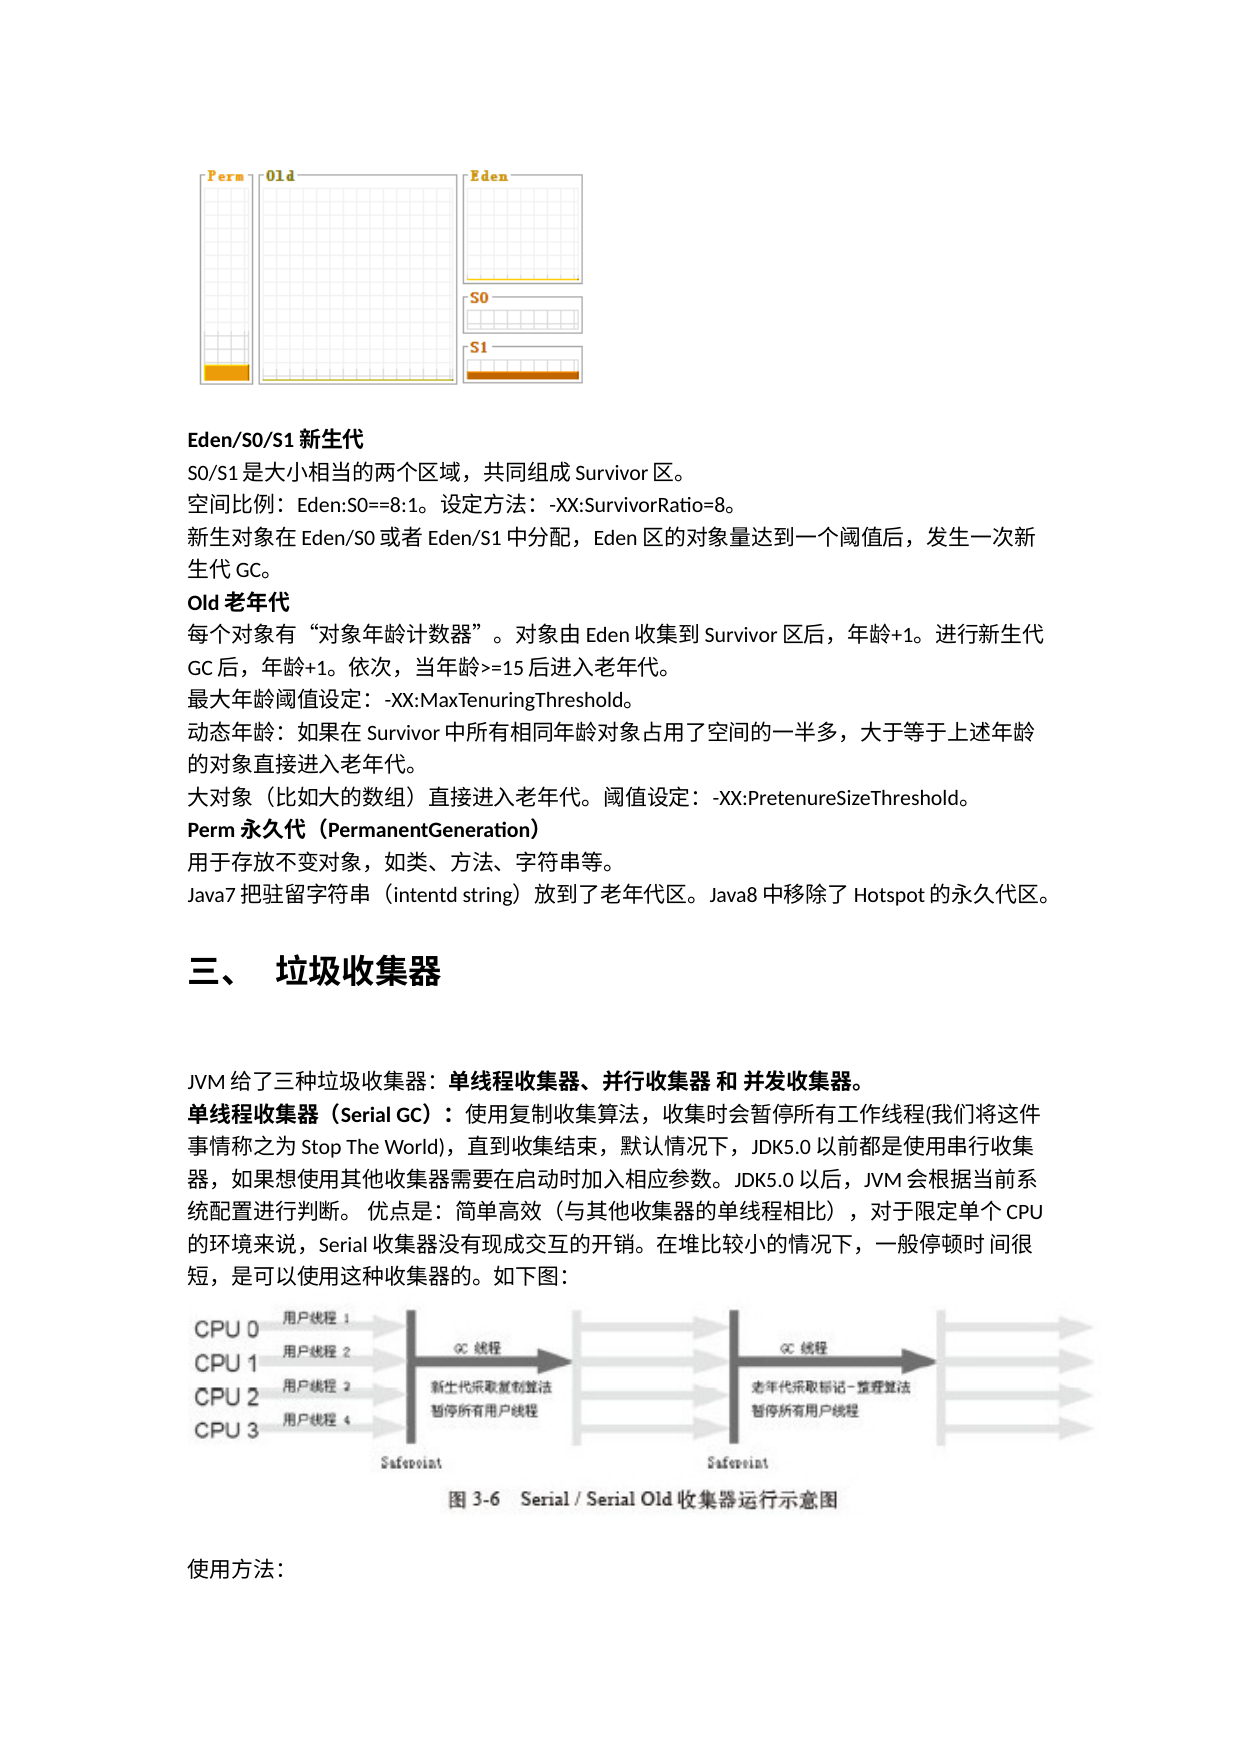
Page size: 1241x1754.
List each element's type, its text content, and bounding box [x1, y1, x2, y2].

picture [187, 1291, 1102, 1520]
text 空间比例：Eden:S0==8:1。设定方法：-XX:SurvivorRatio=8。 [187, 487, 1053, 519]
text Eden/S0/S1 新生代 [187, 422, 1053, 454]
text 每个对象有“对象年龄计数器”。对象由Eden收集到Survivor区后，年龄+1。进行新生代GC后，年龄+1。依次，当年龄>=15后进入老年代。 [187, 617, 1053, 682]
text 新生对象在Eden/S0或者Eden/S1中分配，Eden区的对象量达到一个阈值后，发生一次新生代GC。 [187, 519, 1053, 584]
text S0/S1是大小相当的两个区域，共同组成Survivor区。 [187, 454, 1053, 487]
text 最大年龄阈值设定：-XX:MaxTenuringThreshold。 [187, 682, 1053, 714]
text Perm 永久代（PermanentGeneration） [187, 812, 1053, 844]
text 单线程收集器（Serial GC）：使用复制收集算法，收集时会暂停所有工作线程(我们将这件事情称之为Stop The World)，直到收集结束，默认情况下，JDK5.0以前都是使用串行收集器，如果想使用其他收集器需要在启动时加入相应参数。JDK5.0以后，JVM会根据当前系统配置进行判断。 优点是：简单高效（与其他收集器的单线程相比），对于限定单个CPU的环境来说，Serial收集器没有现成交互的开销。在堆比较小的情况下，一般停顿时 间很短，是可以使用这种收集器的。如下图： [187, 1096, 1053, 1291]
text 大对象（比如大的数组）直接进入老年代。阈值设定：-XX:PretenureSizeThreshold。 [187, 779, 1053, 812]
text 使用方法： [187, 1551, 1053, 1584]
text Java7把驻留字符串（intentd string）放到了老年代区。Java8中移除了Hotspot的永久代区。 [187, 877, 1053, 909]
text 动态年龄：如果在Survivor中所有相同年龄对象占用了空间的一半多，大于等于上述年龄的对象直接进入老年代。 [187, 714, 1053, 779]
subtitle 垃圾收集器 [187, 937, 1053, 1002]
text Old 老年代 [187, 584, 1053, 617]
picture [192, 162, 591, 397]
text JVM给了三种垃圾收集器：单线程收集器、并行收集器 和 并发收集器。 [187, 1064, 1053, 1096]
text 用于存放不变对象，如类、方法、字符串等。 [187, 844, 1053, 877]
